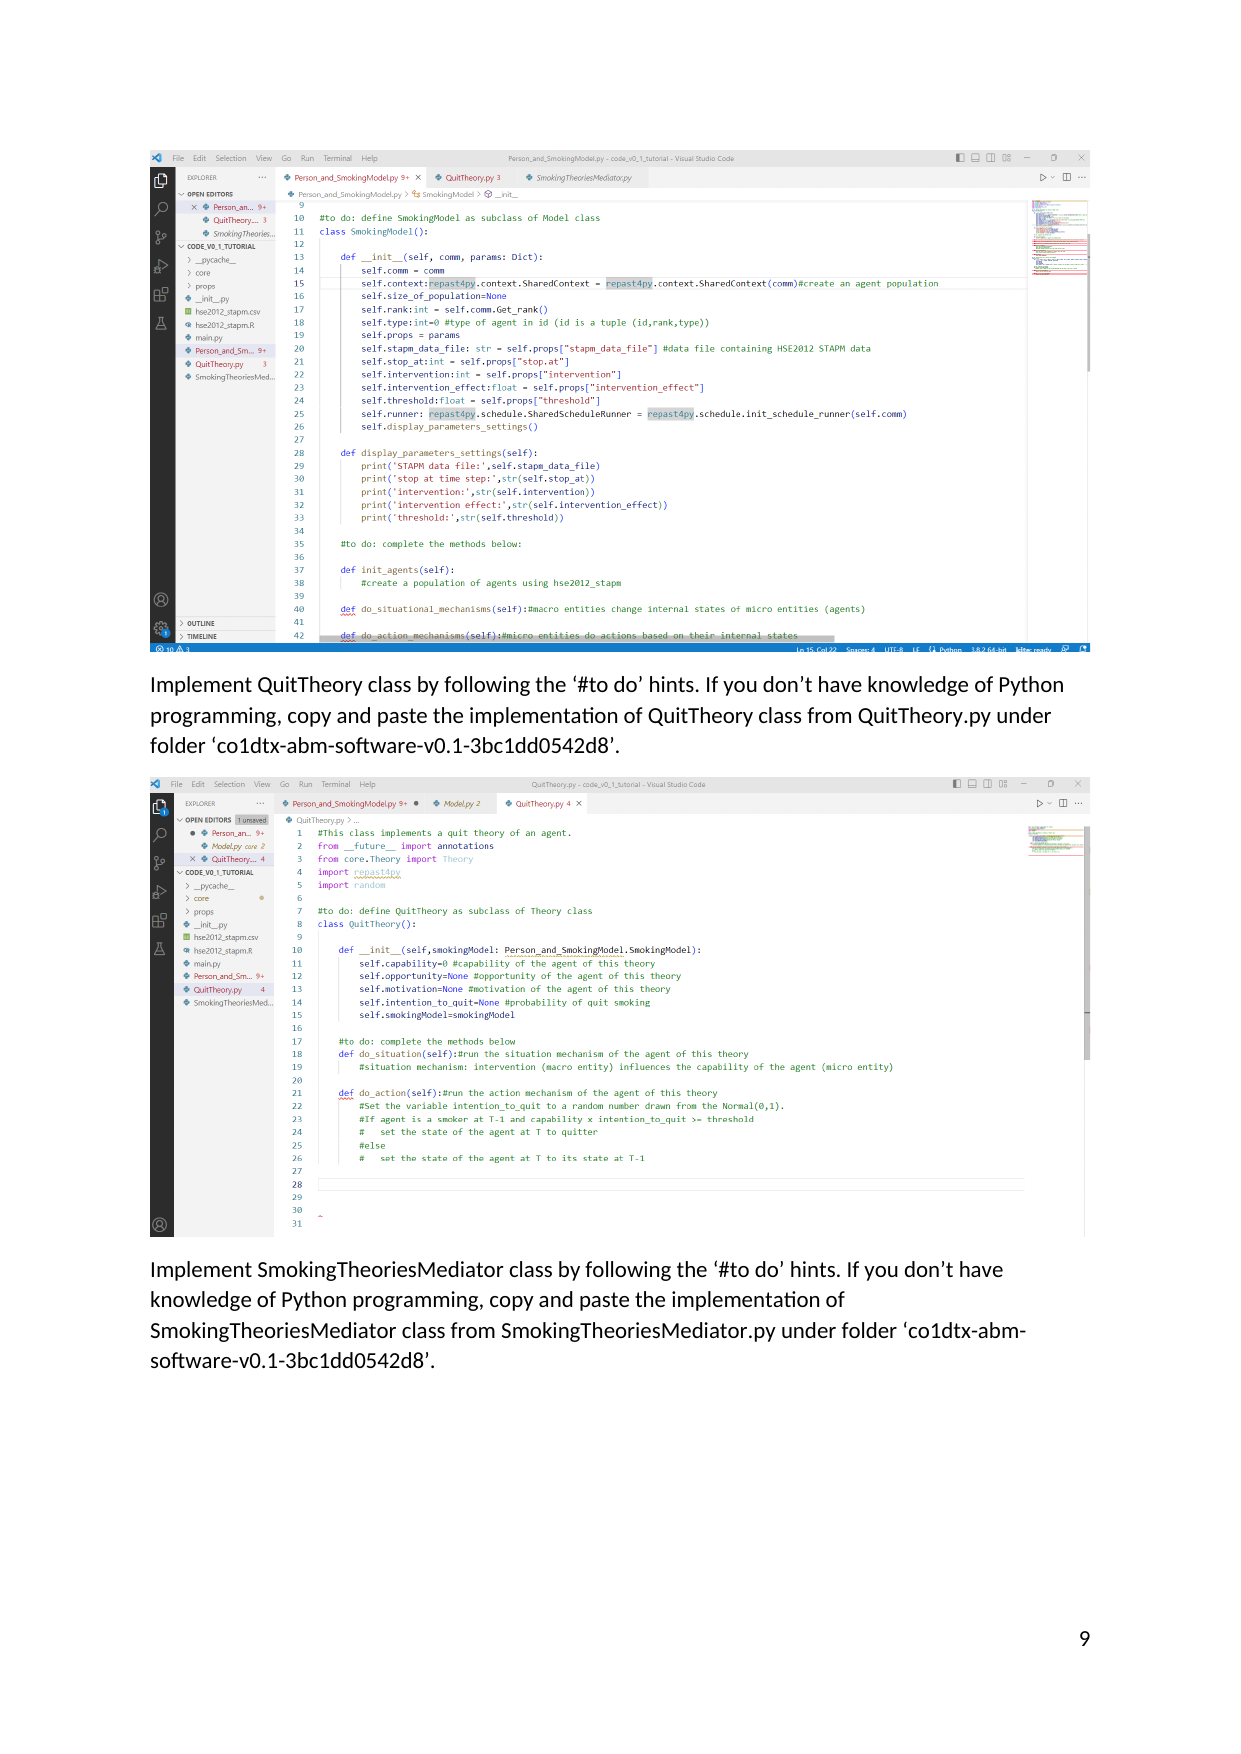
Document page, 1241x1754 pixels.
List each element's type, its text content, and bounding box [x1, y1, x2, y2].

text Implement QuitTheory class by following the ‘#to do’ hints. If you don’t have knowledge of Python programming, copy and paste the implementation of QuitTheory class from QuitTheory.py under folder ‘co1dtx-abm-software-v0.1-3bc1dd0542d8’. [150, 671, 1090, 759]
picture [150, 777, 1091, 1237]
picture [150, 150, 1091, 652]
text Implement SmokingTheoriesMediator class by following the ‘#to do’ hints. If you don’t have knowledge of Python programming, copy and paste the implementation of SmokingTheoriesMediator class from SmokingTheoriesMediator.py under folder ‘co1dtx-abm-software-v0.1-3bc1dd0542d8’. [150, 1255, 1090, 1374]
